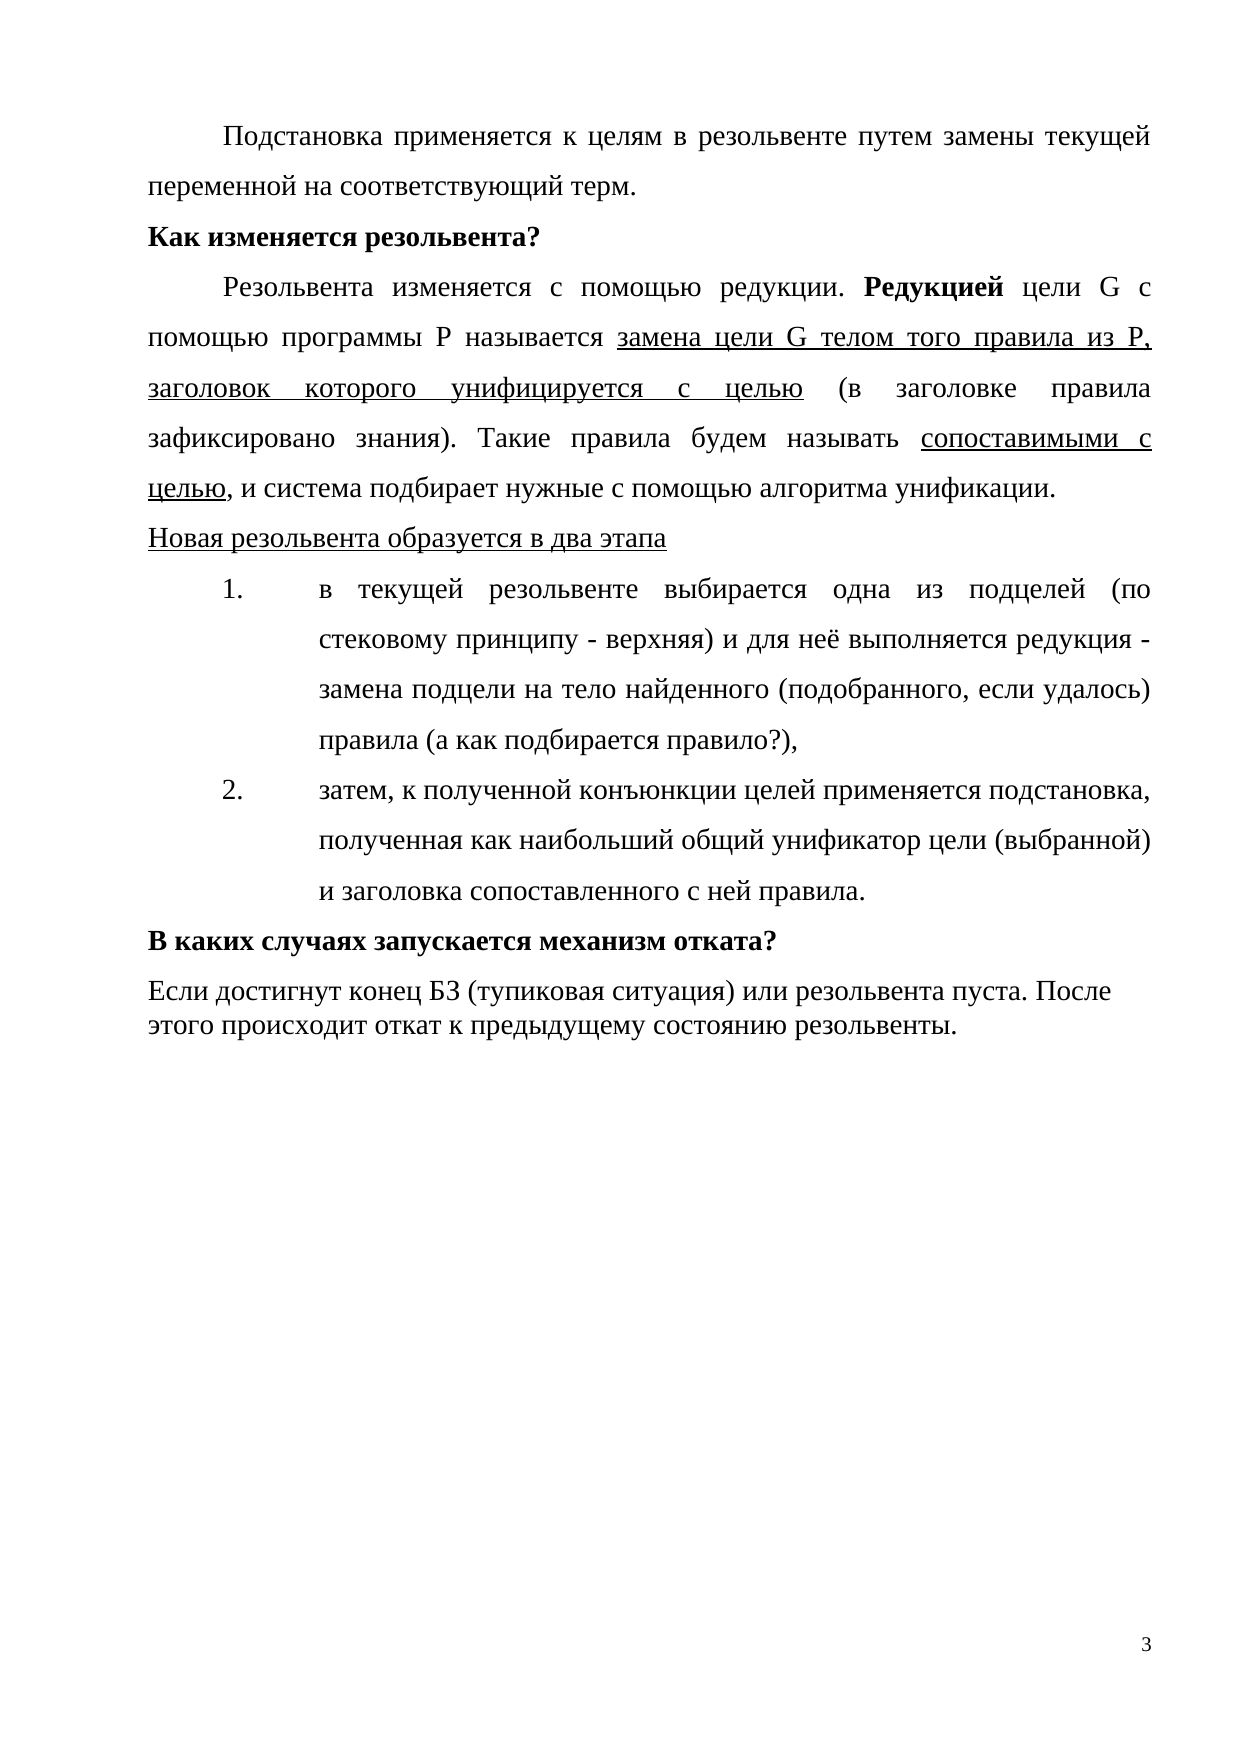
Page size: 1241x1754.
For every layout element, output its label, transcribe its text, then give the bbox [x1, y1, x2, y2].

text Как изменяется резольвента? [148, 219, 1152, 252]
text В каких случаях запускается механизм отката? [148, 923, 1152, 957]
text Подстановка применяется к целям в резольвенте путем замены текущей переменной на соответствующий терм. [148, 118, 1152, 202]
list в текущей резольвенте выбирается одна из подцелей (по стековому принципу - верхняя) и для неё выполняется редукция - замена подцели на тело найденного (подобранного, если удалось) правила (а как подбирается правило?), [222, 571, 1152, 755]
text Новая резольвента образуется в два этапа [148, 521, 1152, 554]
text Если достигнут конец БЗ (тупиковая ситуация) или резольвента пуста. После этого происходит откат к предыдущему состоянию резольвенты. [148, 973, 1152, 1041]
list затем, к полученной конъюнкции целей применяется подстановка, полученная как наибольший общий унификатор цели (выбранной) и заголовка сопоставленного с ней правила. [222, 772, 1152, 906]
text Резольвента изменяется с помощью редукции. Редукцией цели G с помощью программы P называется замена цели G телом того правила из P, заголовок которого унифицируется с целью (в заголовке правила зафиксировано знания). Такие правила будем называть сопоставимыми с целью, и система подбирает нужные с помощью алгоритма унификации. [148, 269, 1152, 504]
